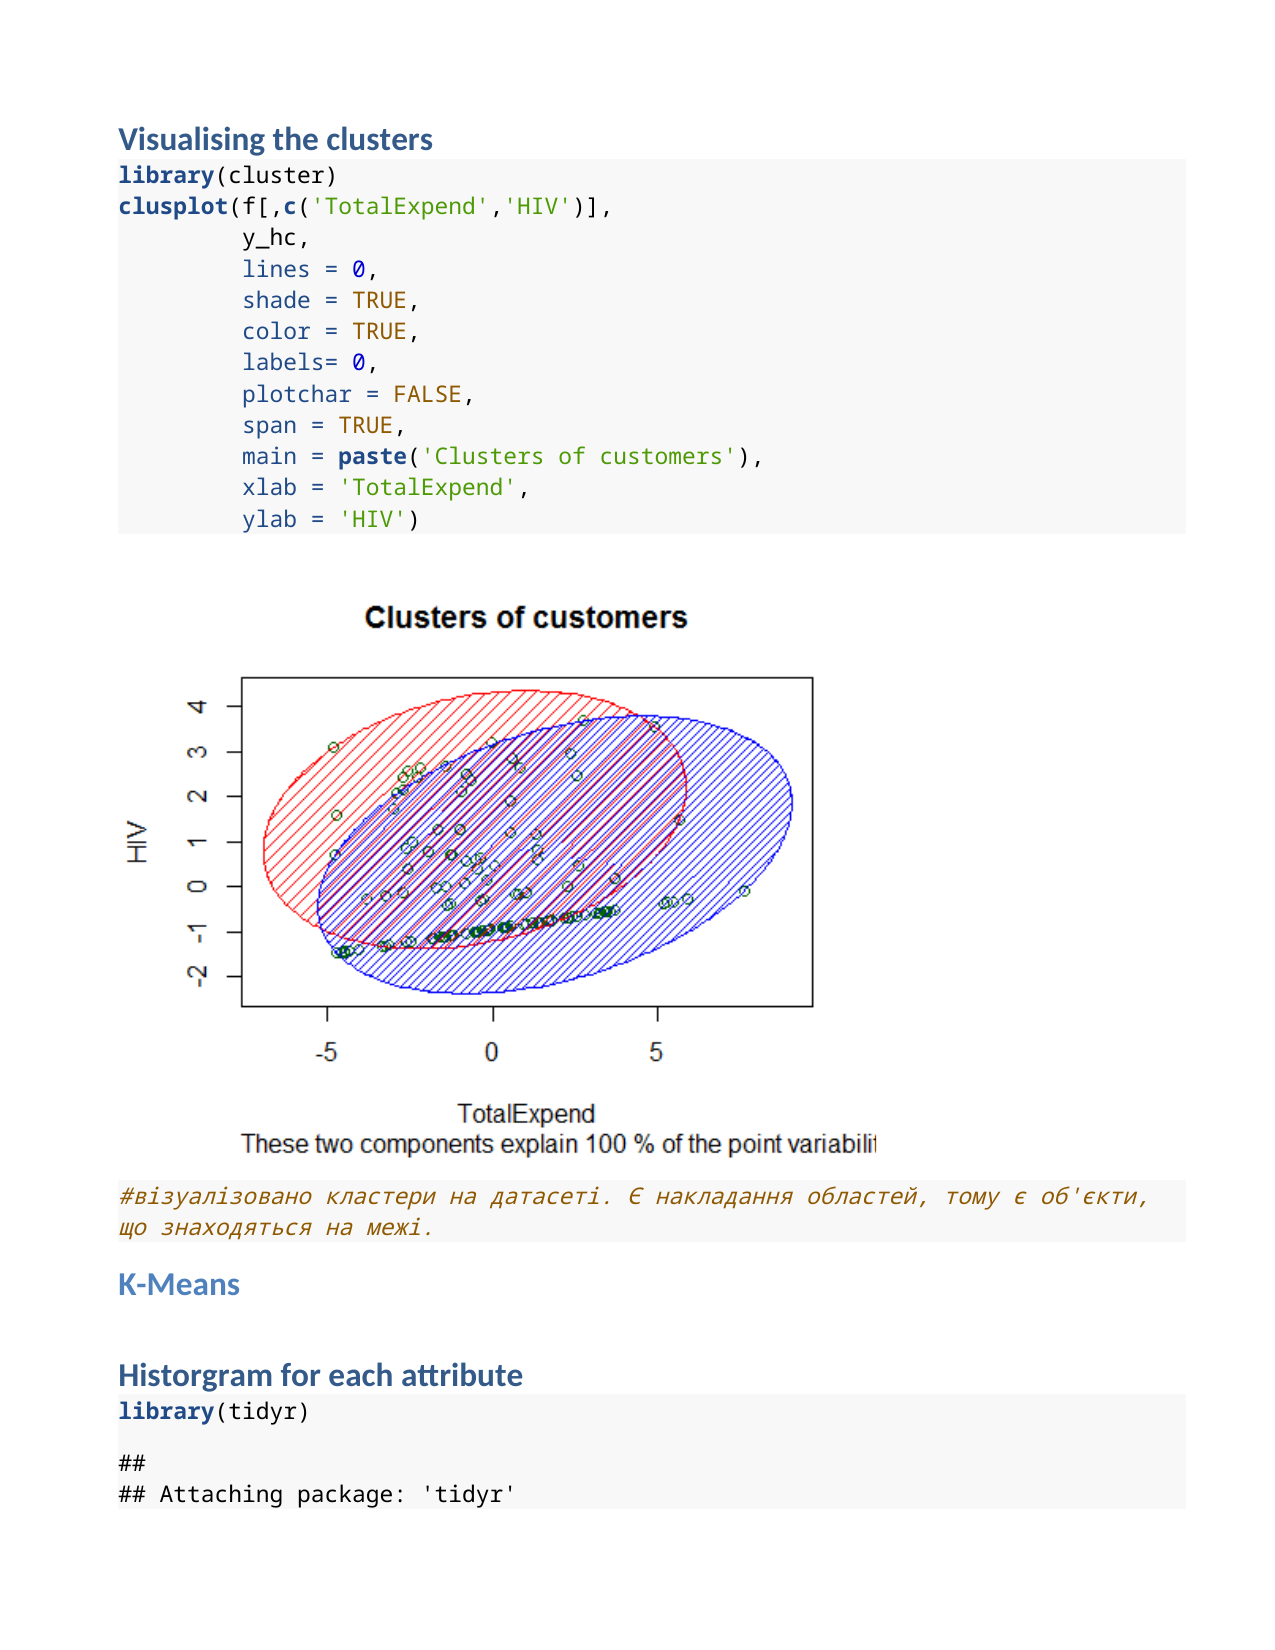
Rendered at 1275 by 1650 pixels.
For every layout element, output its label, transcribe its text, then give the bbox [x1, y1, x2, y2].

text library(cluster) clusplot(f[,c('TotalExpend','HIV')], y_hc, lines = 0, shade = TRUE, color = TRUE, labels= 0, plotchar = FALSE, span = TRUE, main = paste('Clusters of customers'), xlab = 'TotalExpend', ylab = 'HIV') [311, 159, 1186, 534]
picture [118, 554, 877, 1161]
subtitle K-Means [118, 1263, 1186, 1304]
text library(tidyr) [118, 1394, 1186, 1426]
text #візуалізовано кластери на датасеті. Є накладання областей, тому є об'єкти, що знаходяться на межі. [434, 1180, 1186, 1242]
text ## ## Attaching package: 'tidyr' [118, 1447, 1186, 1509]
subtitle Historgram for each attribute [118, 1354, 1186, 1394]
subtitle Visualising the clusters [118, 118, 1186, 159]
